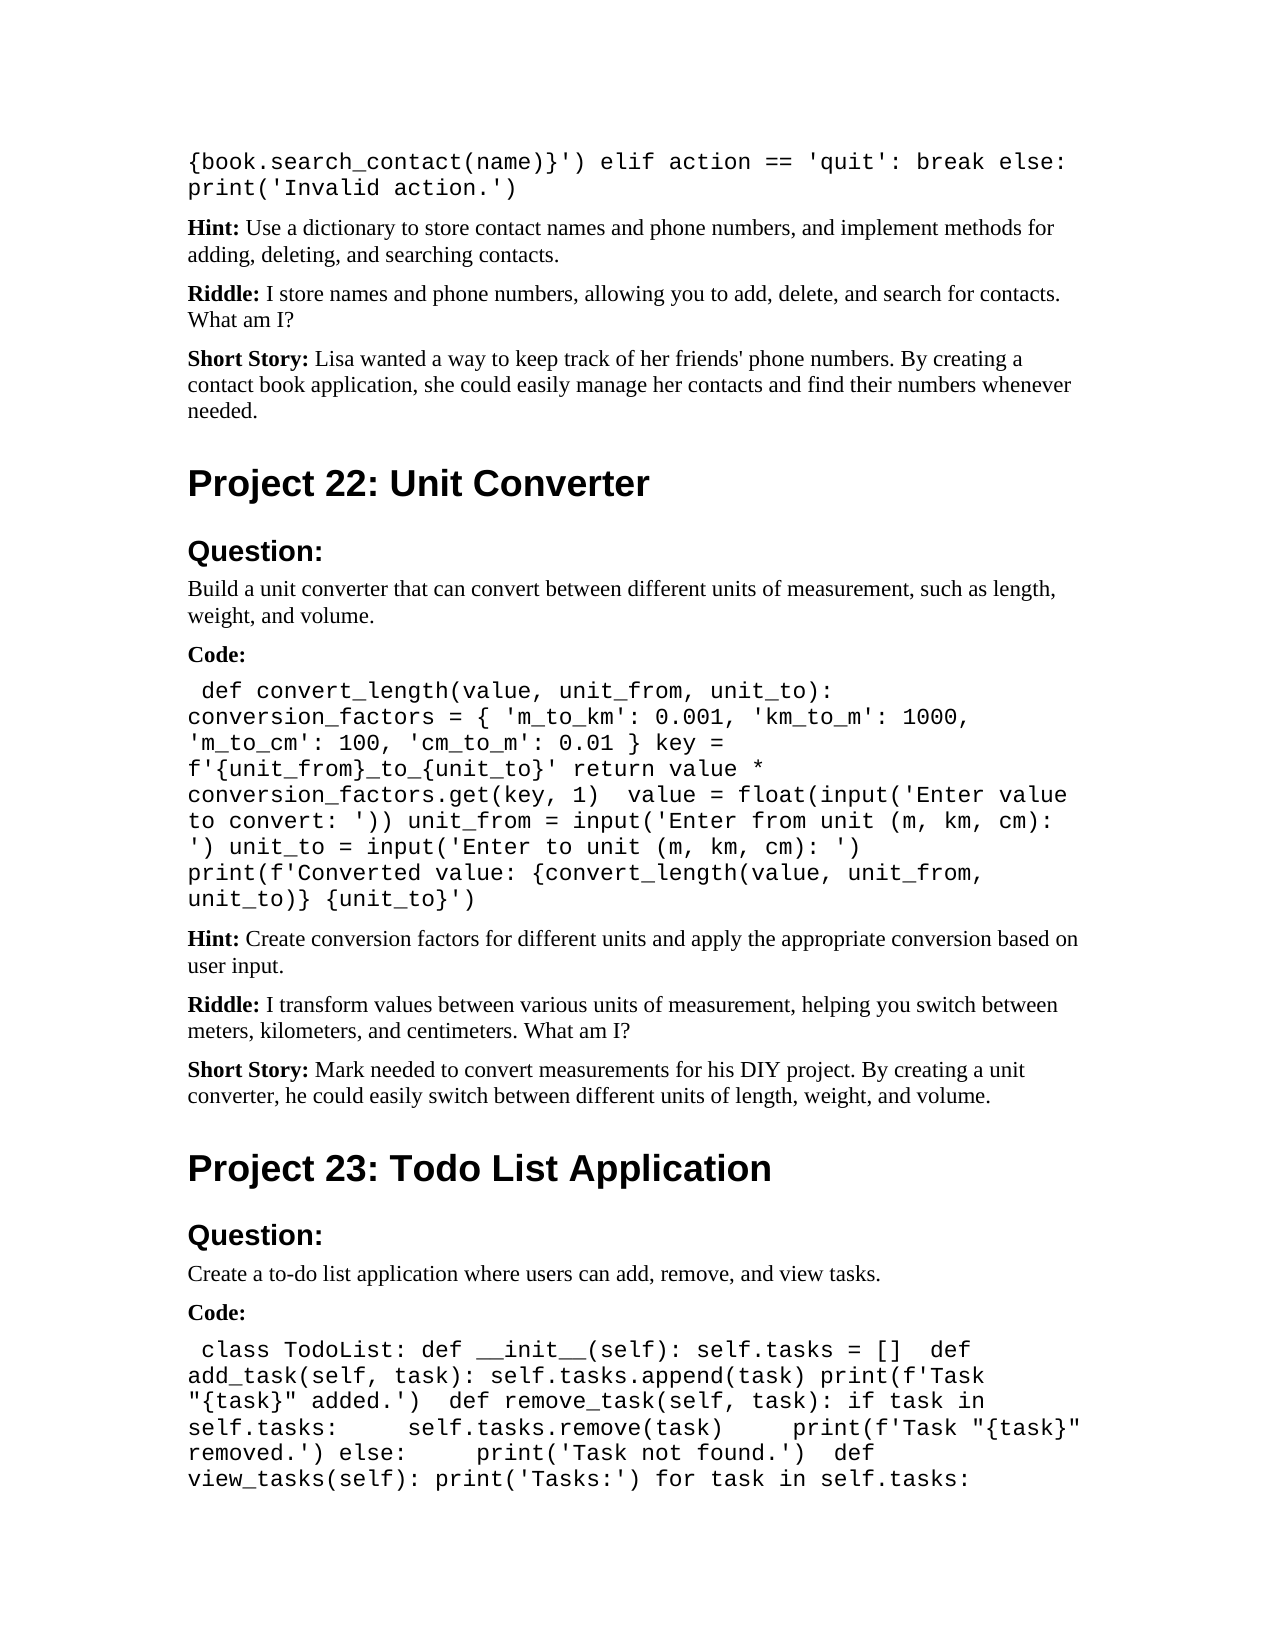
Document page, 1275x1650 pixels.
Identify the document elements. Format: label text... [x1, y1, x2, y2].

text Create a to-do list application where users can add, remove, and view tasks. [187, 1260, 1087, 1287]
subtitle Question: [187, 534, 1087, 567]
text Riddle: I store names and phone numbers, allowing you to add, delete, and search for contacts. What am I? [187, 279, 1087, 332]
subtitle Question: [187, 1218, 1087, 1252]
text Hint: Use a dictionary to store contact names and phone numbers, and implement methods for adding, deleting, and searching contacts. [187, 214, 1087, 267]
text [187, 1338, 1087, 1494]
text Short Story: Mark needed to convert measurements for his DIY project. By creating a unit converter, he could easily switch between different units of length, weight, and volume. [187, 1056, 1087, 1109]
subtitle Project 22: Unit Converter [187, 461, 1087, 504]
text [187, 150, 1087, 202]
text Riddle: I transform values between various units of measurement, helping you switch between meters, kilometers, and centimeters. What am I? [187, 991, 1087, 1043]
text Hint: Create conversion factors for different units and apply the appropriate conversion based on user input. [187, 926, 1087, 978]
text Code: [187, 641, 1087, 667]
text Build a unit converter that can convert between different units of measurement, such as length, weight, and volume. [187, 576, 1087, 628]
subtitle Project 23: Todo List Application [187, 1146, 1087, 1189]
text def convert_length(value, unit_from, unit_to): conversion_factors = { 'm_to_km': 0.001, 'km_to_m': 1000, 'm_to_cm': 100, 'cm_to_m': 0.01 } key = f'{unit_from}_to_{unit_to}' return value * conversion_factors.get(key, 1) value = float(input('Enter value to convert: ')) unit_from = input('Enter from unit (m, km, cm): ') unit_to = input('Enter to unit (m, km, cm): ') print(f'Converted value: {convert_length(value, unit_from, unit_to)} {unit_to}') [187, 679, 1087, 913]
text Short Story: Lisa wanted a way to keep track of her friends' phone numbers. By creating a contact book application, she could easily manage her contacts and find their numbers whenever needed. [187, 345, 1087, 424]
text Code: [187, 1299, 1087, 1326]
